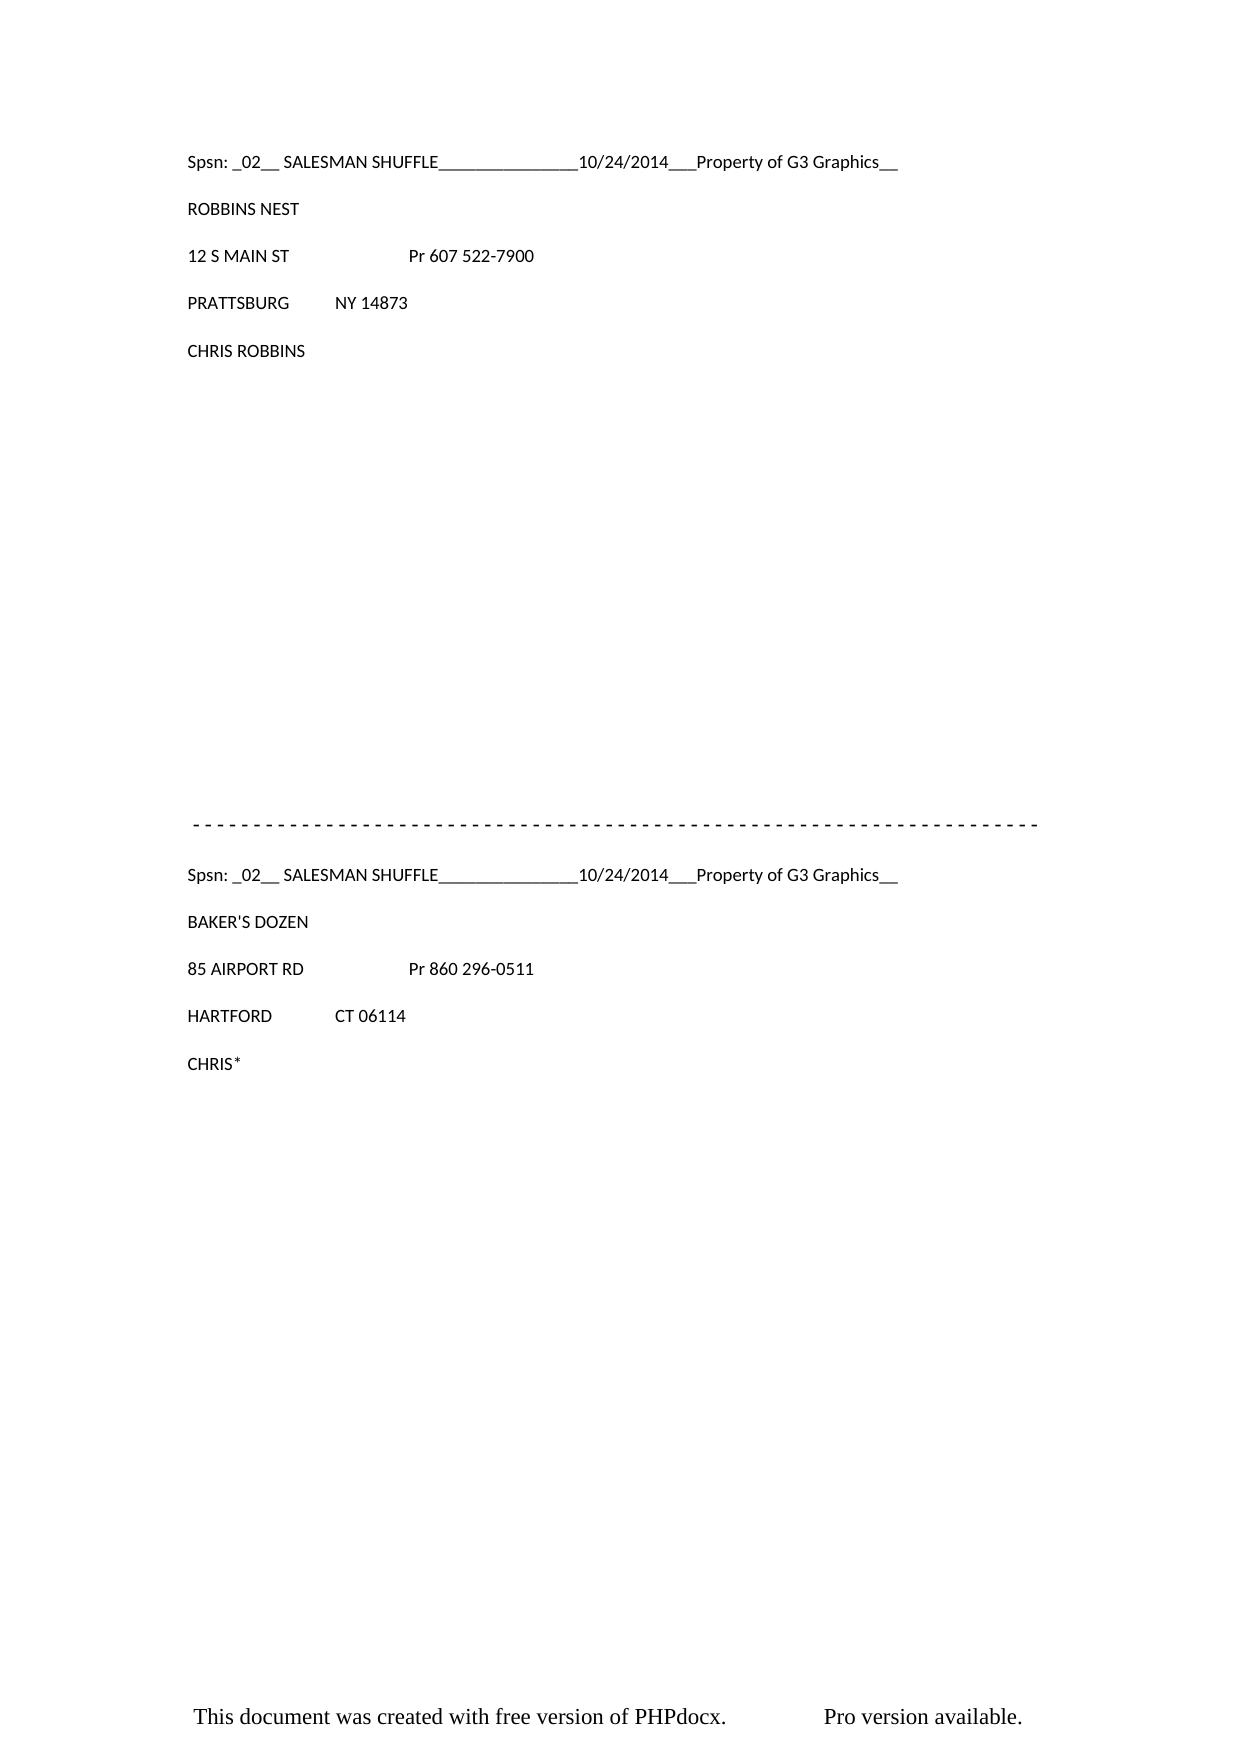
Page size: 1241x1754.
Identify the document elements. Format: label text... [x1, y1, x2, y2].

text HARTFORD CT 06114 [187, 1005, 1053, 1028]
text CHRIS* [187, 1052, 1053, 1075]
text - - - - - - - - - - - - - - - - - - - - - - - - - - - - - - - - - - - - - - - - - - - - - - - - - - - - - - - - - - - - - - - - - - - - - - [187, 810, 1053, 838]
text Spsn: _02__ SALESMAN SHUFFLE_______________10/24/2014___Property of G3 Graphics__ [187, 150, 1053, 173]
text BAKER'S DOZEN [187, 910, 1053, 933]
text CHRIS ROBBINS [187, 339, 1053, 362]
text PRATTSBURG NY 14873 [187, 292, 1053, 314]
text ROBBINS NEST [187, 197, 1053, 220]
text Spsn: _02__ SALESMAN SHUFFLE_______________10/24/2014___Property of G3 Graphics__ [187, 863, 1053, 886]
text 85 AIRPORT RD Pr 860 296-0511 [187, 957, 1053, 980]
text 12 S MAIN ST Pr 607 522-7900 [187, 244, 1053, 267]
